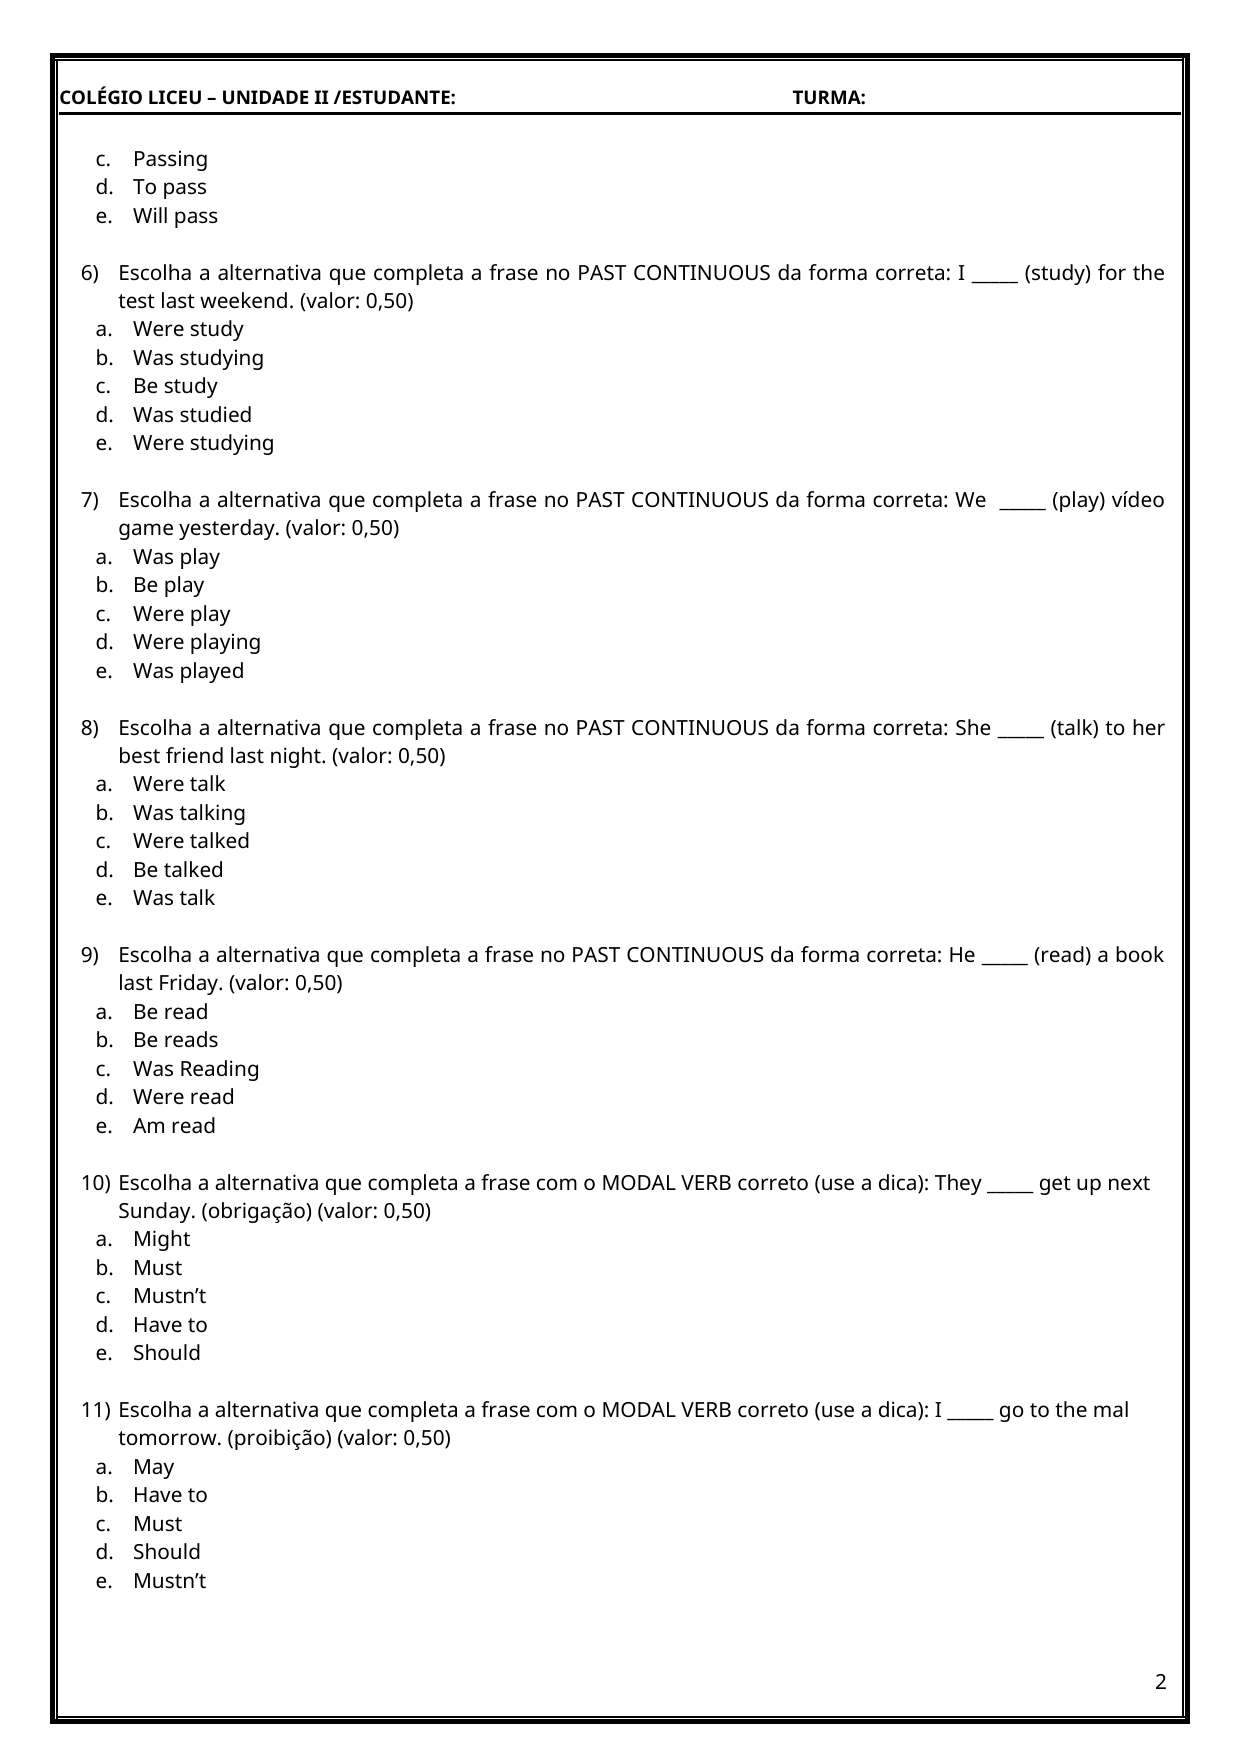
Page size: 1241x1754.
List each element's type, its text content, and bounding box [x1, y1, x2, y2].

list Escolha a alternativa que completa a frase com o MODAL VERB correto (use a dica): They _____ get up next Sunday. (obrigação) (valor: 0,50) [81, 1168, 1167, 1224]
list Were read [95, 1082, 1167, 1111]
list Were play [95, 599, 1167, 627]
list Was studied [95, 400, 1167, 428]
list Was Reading [95, 1054, 1167, 1082]
list Was talking [95, 798, 1167, 826]
list Escolha a alternativa que completa a frase no PAST CONTINUOUS da forma correta: I _____ (study) for the test last weekend. (valor: 0,50) [81, 258, 1167, 314]
list Were talk [95, 769, 1167, 798]
list Was play [95, 542, 1167, 570]
list Was studying [95, 343, 1167, 371]
list Must [95, 1253, 1167, 1281]
list Were talked [95, 826, 1167, 855]
list Was talk [95, 883, 1167, 912]
list Escolha a alternativa que completa a frase no PAST CONTINUOUS da forma correta: He _____ (read) a book last Friday. (valor: 0,50) [81, 940, 1167, 997]
list Be reads [95, 1025, 1167, 1054]
list Escolha a alternativa que completa a frase no PAST CONTINUOUS da forma correta: We _____ (play) vídeo game yesterday. (valor: 0,50) [81, 485, 1167, 542]
list Mustn’t [95, 1281, 1167, 1310]
list Be study [95, 371, 1167, 400]
list Was played [95, 656, 1167, 684]
list Should [95, 1338, 1167, 1367]
list Escolha a alternativa que completa a frase no PAST CONTINUOUS da forma correta: She _____ (talk) to her best friend last night. (valor: 0,50) [81, 713, 1167, 769]
list Be play [95, 570, 1167, 599]
list Were study [95, 314, 1167, 343]
list Be talked [95, 855, 1167, 883]
list Should [95, 1537, 1167, 1566]
list Am read [95, 1111, 1167, 1139]
list Escolha a alternativa que completa a frase com o MODAL VERB correto (use a dica): I _____ go to the mal tomorrow. (proibição) (valor: 0,50) [81, 1395, 1167, 1452]
list May [95, 1452, 1167, 1480]
list Must [95, 1509, 1167, 1537]
list Might [95, 1224, 1167, 1253]
list Were studying [95, 428, 1167, 457]
list Will pass [95, 201, 1167, 229]
list Be read [95, 997, 1167, 1025]
list Passing [95, 144, 1167, 172]
list Were playing [95, 627, 1167, 656]
list Have to [95, 1480, 1167, 1509]
list Have to [95, 1310, 1167, 1338]
list Mustn’t [95, 1566, 1167, 1594]
list To pass [95, 172, 1167, 201]
